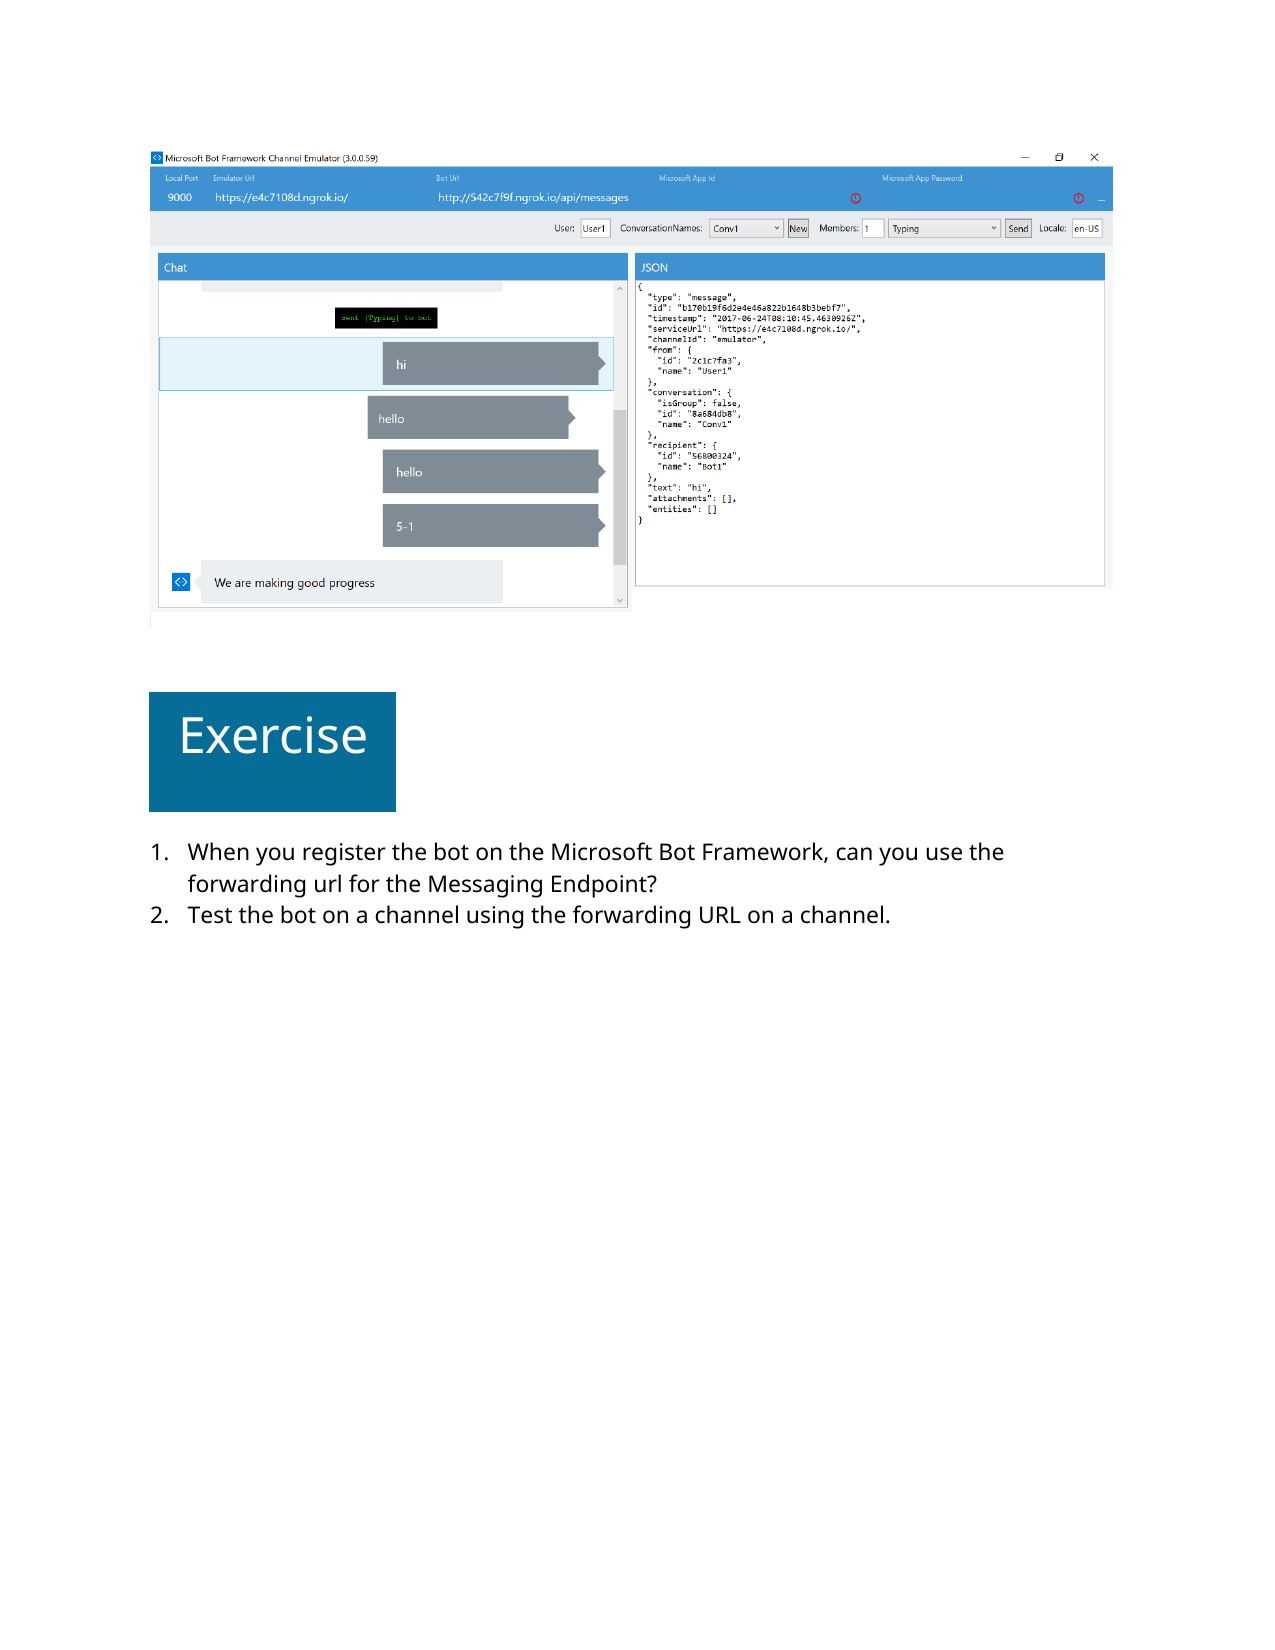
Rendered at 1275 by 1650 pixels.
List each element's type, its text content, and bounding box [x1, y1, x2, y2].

list Test the bot on a channel using the forwarding URL on a channel. [150, 899, 1125, 930]
list When you register the bot on the Microsoft Bot Framework, can you use the forwarding url for the Messaging Endpoint? [150, 836, 1125, 899]
picture [150, 150, 1125, 627]
